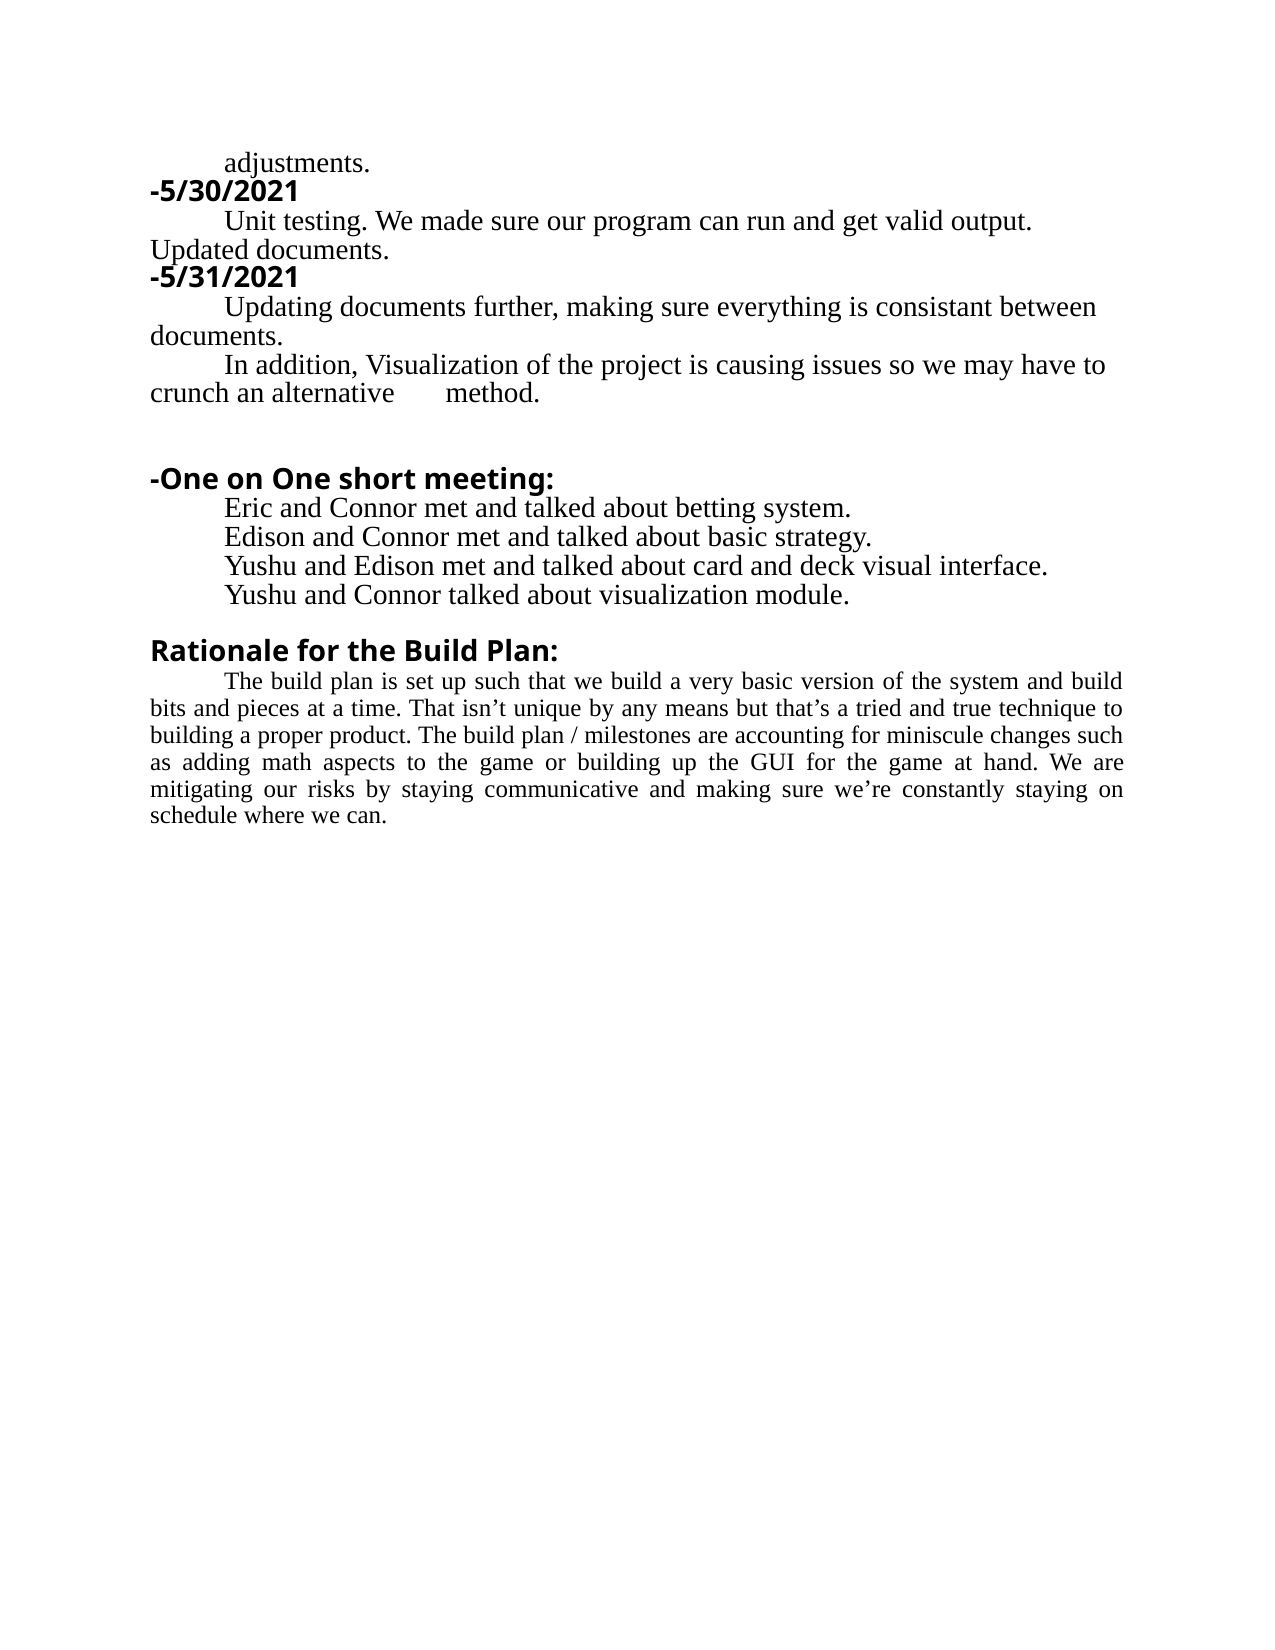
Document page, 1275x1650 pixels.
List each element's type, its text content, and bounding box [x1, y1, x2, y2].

text Rationale for the Build Plan: [150, 610, 1125, 667]
text adjustments. [150, 150, 1125, 179]
text Yushu and Connor talked about visualization module. [150, 581, 1125, 610]
text The build plan is set up such that we build a very basic version of the system and build bits and pieces at a time. That isn’t unique by any means but that’s a tried and true technique to building a proper product. The build plan / milestones are accounting for miniscule changes such as adding math aspects to the game or building up the GUI for the game at hand. We are mitigating our risks by staying communicative and making sure we’re constantly staying on schedule where we can. [150, 667, 1125, 829]
text -5/31/2021 [150, 265, 1125, 294]
text Unit testing. We made sure our program can run and get valid output. Updated documents. [150, 207, 1125, 265]
text -One on One short meeting: [150, 466, 1125, 495]
text Eric and Connor met and talked about betting system. [150, 495, 1125, 524]
text -5/30/2021 [150, 179, 1125, 207]
text Edison and Connor met and talked about basic strategy. [150, 524, 1125, 552]
text In addition, Visualization of the project is causing issues so we may have to crunch an alternative method. [150, 351, 1125, 409]
text Updating documents further, making sure everything is consistant between documents. [150, 294, 1125, 351]
text Yushu and Edison met and talked about card and deck visual interface. [150, 552, 1125, 581]
